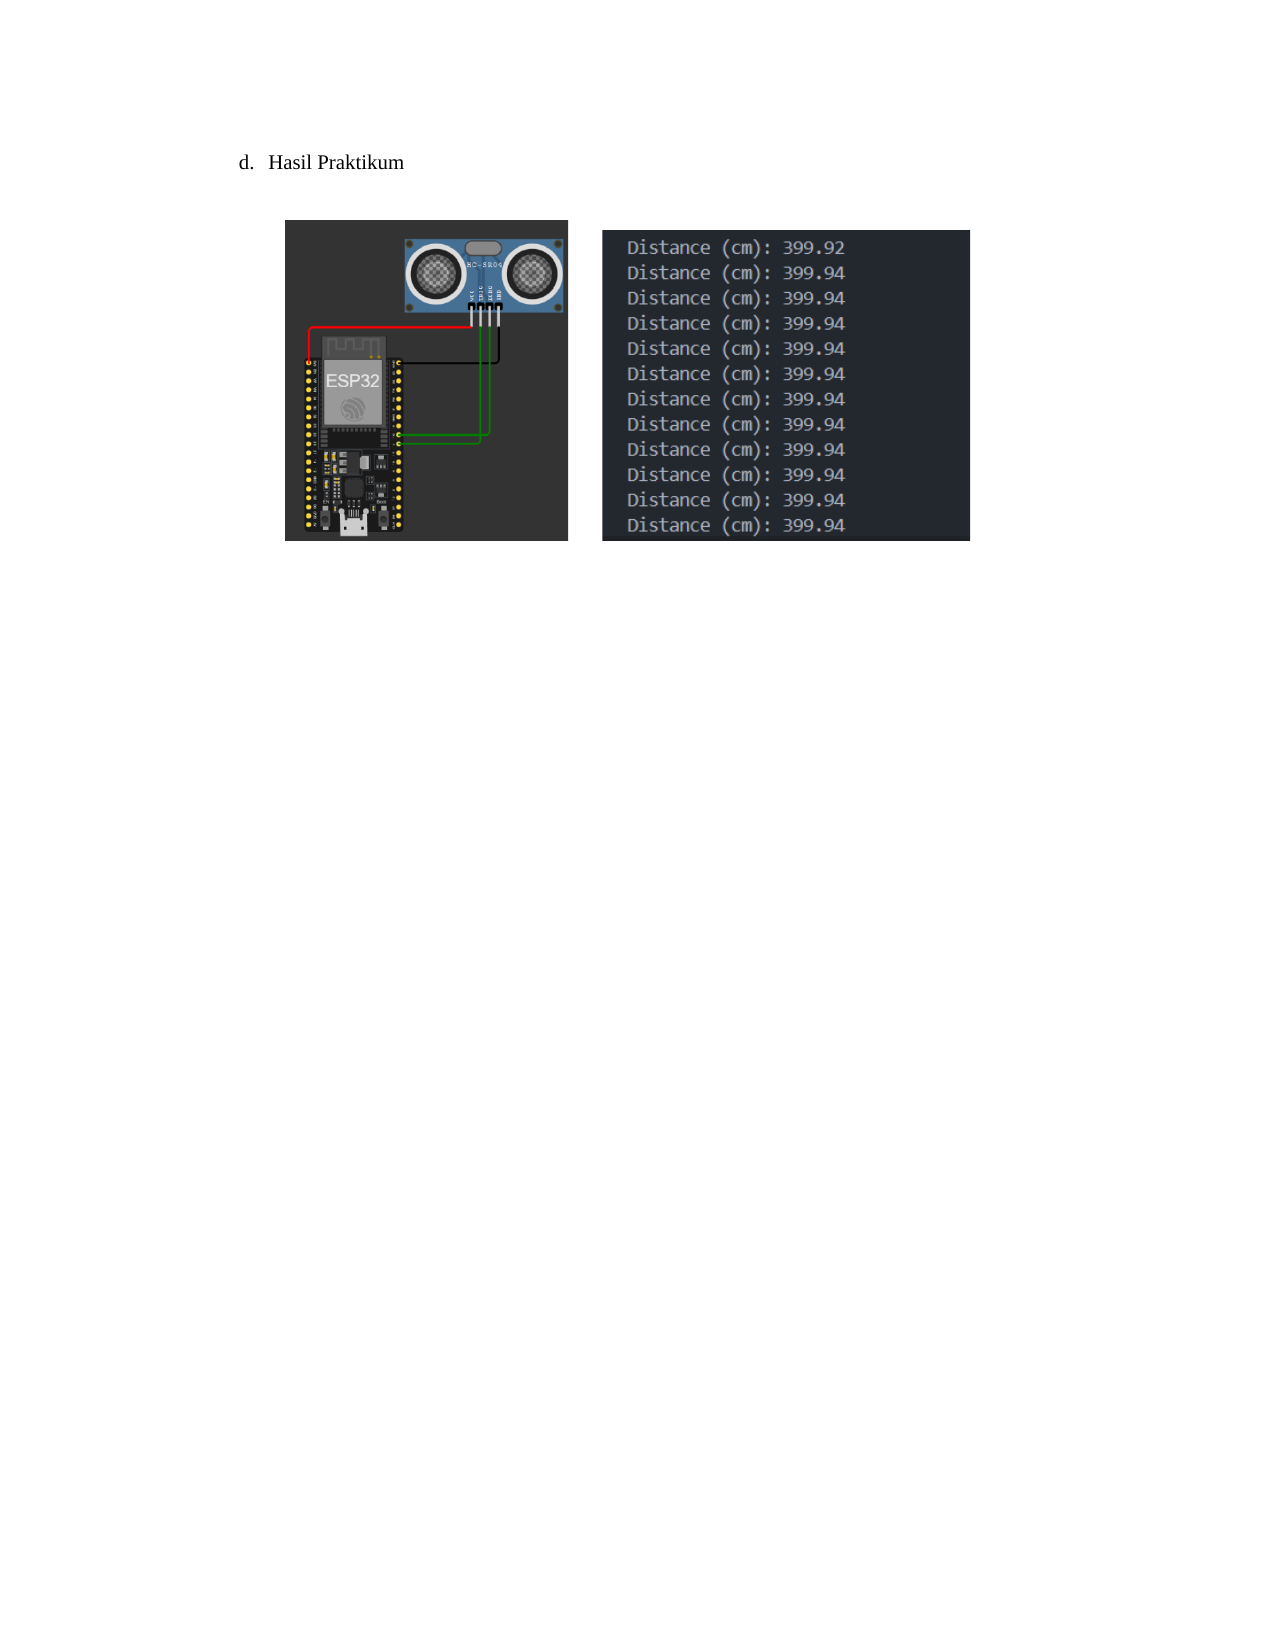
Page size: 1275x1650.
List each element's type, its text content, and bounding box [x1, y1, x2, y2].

picture [601, 230, 970, 540]
picture [283, 220, 568, 539]
list Hasil Praktikum [239, 150, 1125, 174]
